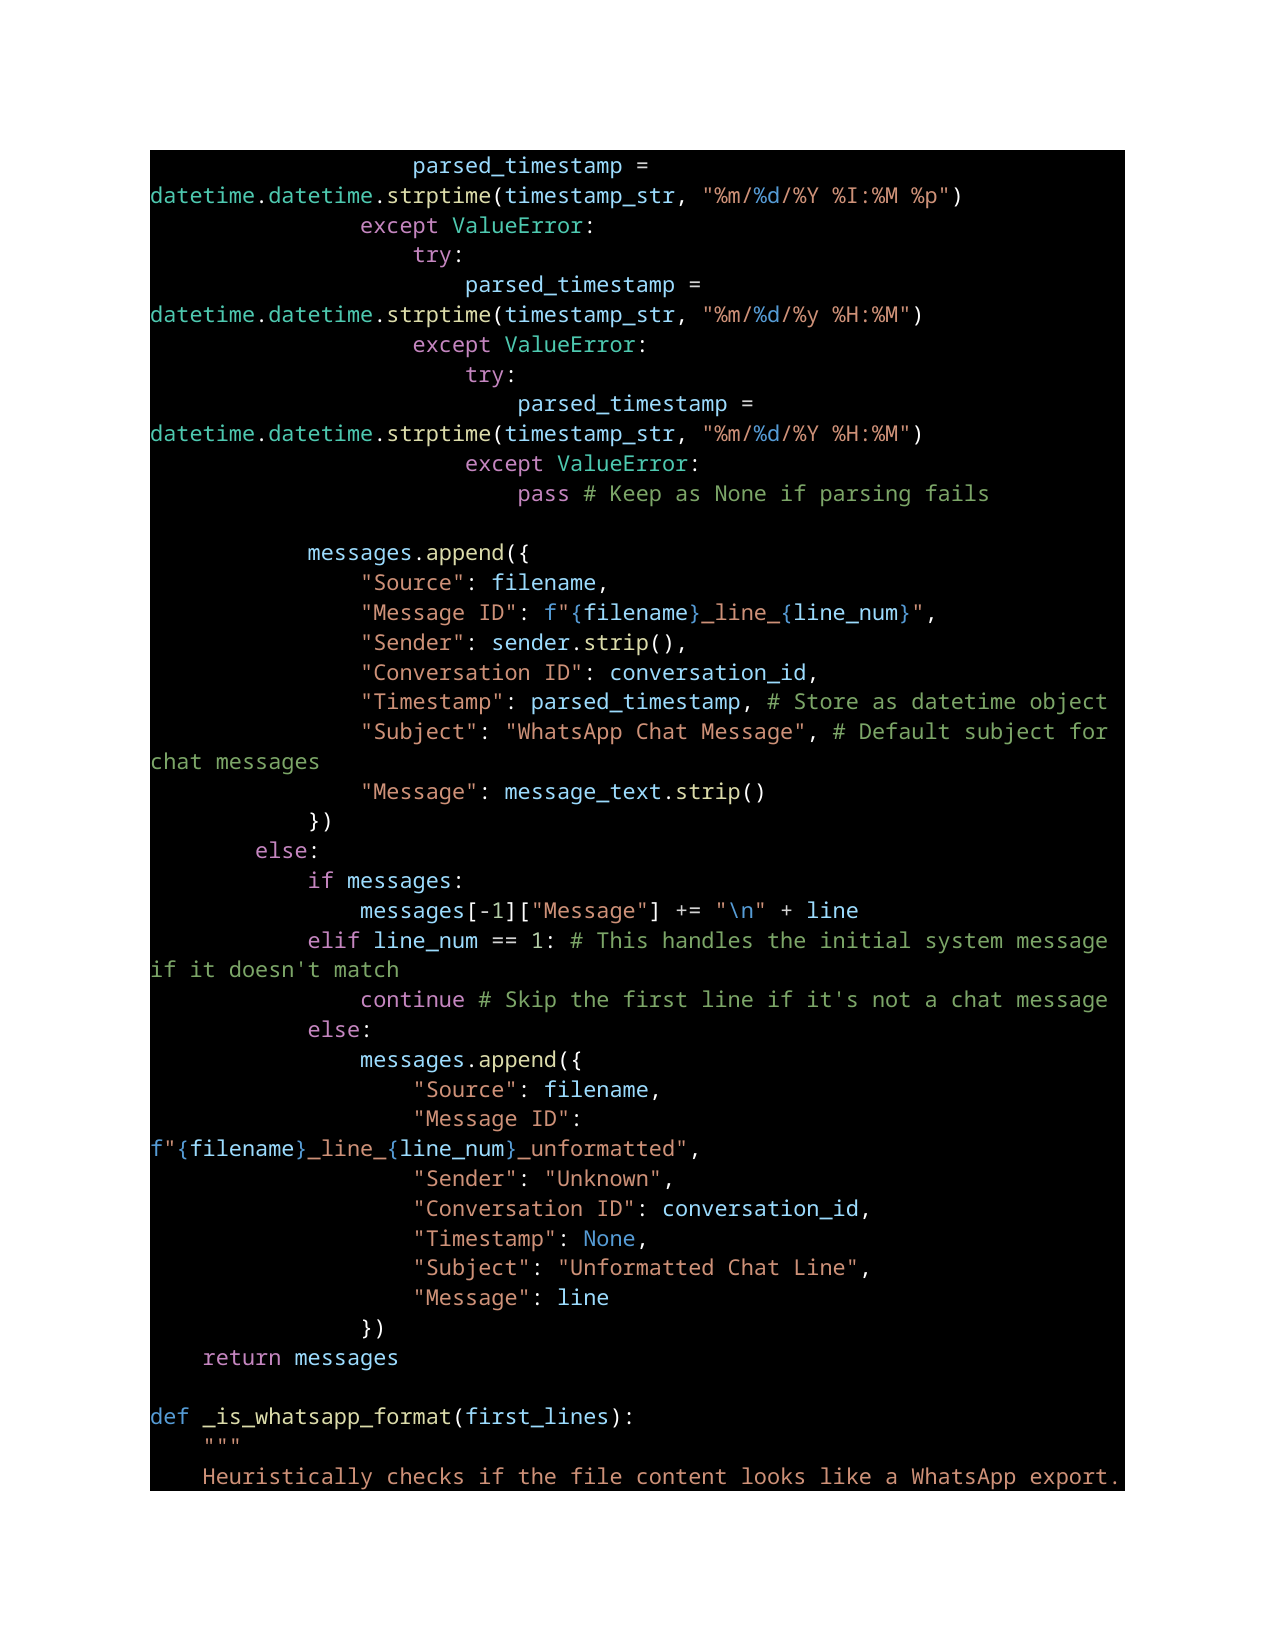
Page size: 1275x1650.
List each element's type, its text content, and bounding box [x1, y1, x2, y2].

text "Subject": "Unformatted Chat Line", [150, 1252, 1125, 1282]
text parsed_timestamp = datetime.datetime.strptime(timestamp_str, "%m/%d/%Y %I:%M %p") [150, 150, 1125, 209]
text except ValueError: [150, 329, 1125, 358]
text "Source": filename, [150, 1073, 1125, 1103]
text parsed_timestamp = datetime.datetime.strptime(timestamp_str, "%m/%d/%y %H:%M") [150, 269, 1125, 329]
text try: [150, 358, 1125, 388]
text messages.append({ [150, 1044, 1125, 1073]
text "Message ID": f"{filename}_line_{line_num}", [150, 597, 1125, 627]
text "Conversation ID": conversation_id, [150, 1193, 1125, 1222]
text else: [150, 835, 1125, 865]
text "Timestamp": parsed_timestamp, # Store as datetime object [150, 686, 1125, 716]
text parsed_timestamp = datetime.datetime.strptime(timestamp_str, "%m/%d/%Y %H:%M") [150, 388, 1125, 448]
text }) [150, 1312, 1125, 1342]
text else: [150, 1014, 1125, 1044]
text except ValueError: [150, 448, 1125, 478]
text elif line_num == 1: # This handles the initial system message if it doesn't match [150, 924, 1125, 984]
text "Timestamp": None, [150, 1222, 1125, 1252]
text }) [150, 805, 1125, 835]
text pass # Keep as None if parsing fails [150, 478, 1125, 507]
text def _is_whatsapp_format(first_lines): [150, 1401, 1125, 1431]
text "Sender": "Unknown", [150, 1163, 1125, 1193]
text "Message": message_text.strip() [150, 776, 1125, 805]
text "Sender": sender.strip(), [150, 627, 1125, 656]
text """ [150, 1431, 1125, 1461]
text Heuristically checks if the file content looks like a WhatsApp export. [150, 1461, 1125, 1491]
text try: [150, 239, 1125, 269]
text "Source": filename, [150, 567, 1125, 597]
text "Conversation ID": conversation_id, [150, 656, 1125, 686]
text "Subject": "WhatsApp Chat Message", # Default subject for chat messages [150, 716, 1125, 776]
text if messages: [150, 865, 1125, 895]
text return messages [150, 1342, 1125, 1371]
text except ValueError: [150, 209, 1125, 239]
text continue # Skip the first line if it's not a chat message [150, 984, 1125, 1014]
text messages[-1]["Message"] += "\n" + line [150, 895, 1125, 924]
text messages.append({ [150, 537, 1125, 567]
text "Message ID": f"{filename}_line_{line_num}_unformatted", [150, 1103, 1125, 1163]
text "Message": line [150, 1282, 1125, 1312]
